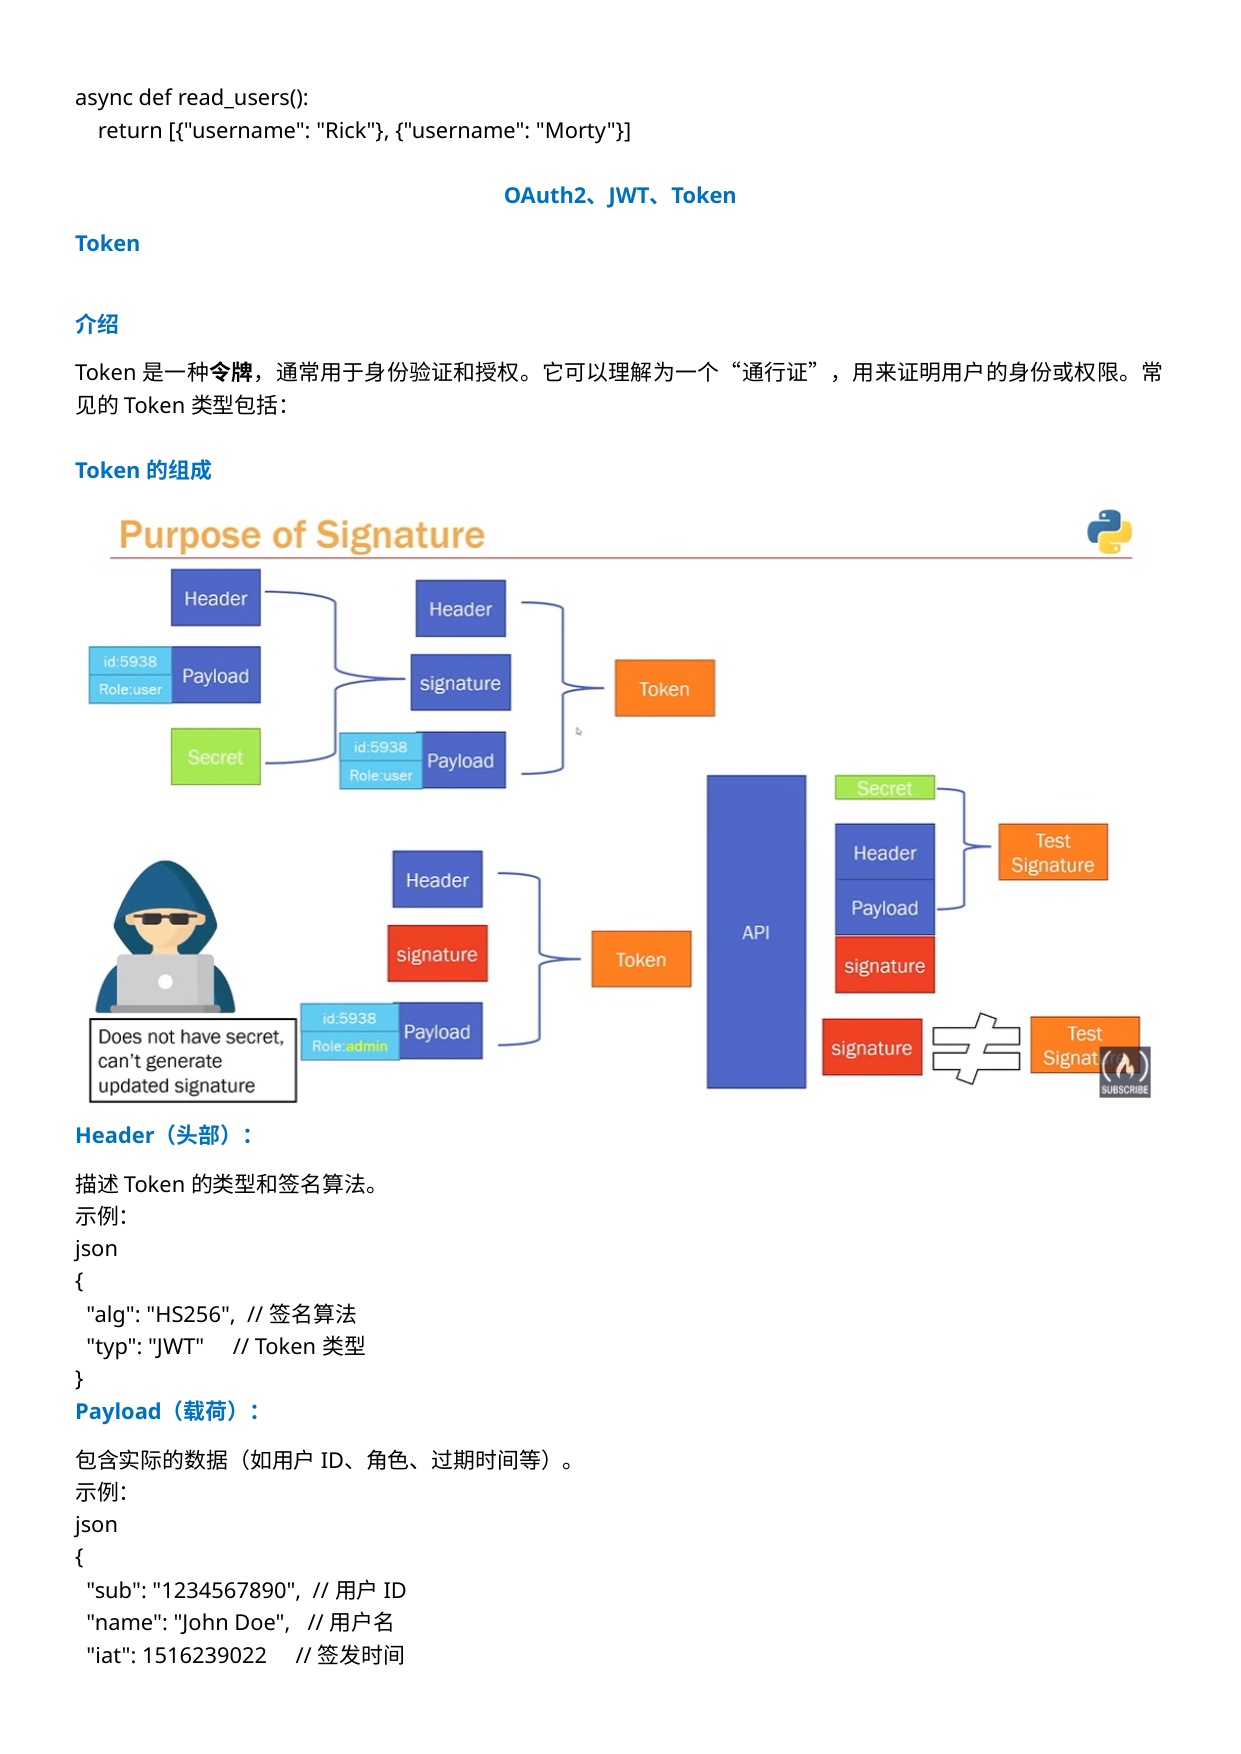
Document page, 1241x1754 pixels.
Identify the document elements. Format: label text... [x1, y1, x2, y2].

text return [{"username": "Rick"}, {"username": "Morty"}] [75, 113, 1165, 146]
text Payload（载荷）： [75, 1394, 1165, 1426]
text "iat": 1516239022 // 签发时间 [75, 1637, 1165, 1670]
text 介绍 [75, 306, 1165, 339]
text } [75, 1361, 1165, 1394]
text "typ": "JWT" // Token 类型 [75, 1329, 1165, 1361]
text json [75, 1507, 1165, 1540]
text Token 是一种令牌，通常用于身份验证和授权。它可以理解为一个“通行证”，用来证明用户的身份或权限。常见的 Token 类型包括： [75, 355, 1165, 420]
text 示例： [75, 1475, 1165, 1507]
text "name": "John Doe", // 用户名 [75, 1605, 1165, 1637]
text Header（头部）： [75, 1118, 1165, 1151]
text OAuth2、JWT、Token [75, 178, 1165, 211]
text async def read_users(): [75, 81, 1165, 113]
text 包含实际的数据（如用户 ID、角色、过期时间等）。 [75, 1442, 1165, 1475]
text Token 的组成 [75, 452, 1165, 485]
text Token [75, 227, 1165, 259]
text { [75, 1264, 1165, 1296]
text "sub": "1234567890", // 用户 ID [75, 1572, 1165, 1605]
text "alg": "HS256", // 签名算法 [75, 1296, 1165, 1329]
text 描述 Token 的类型和签名算法。 [75, 1166, 1165, 1199]
picture [75, 500, 1166, 1113]
text { [75, 1540, 1165, 1572]
text json [75, 1231, 1165, 1264]
text 示例： [75, 1199, 1165, 1231]
